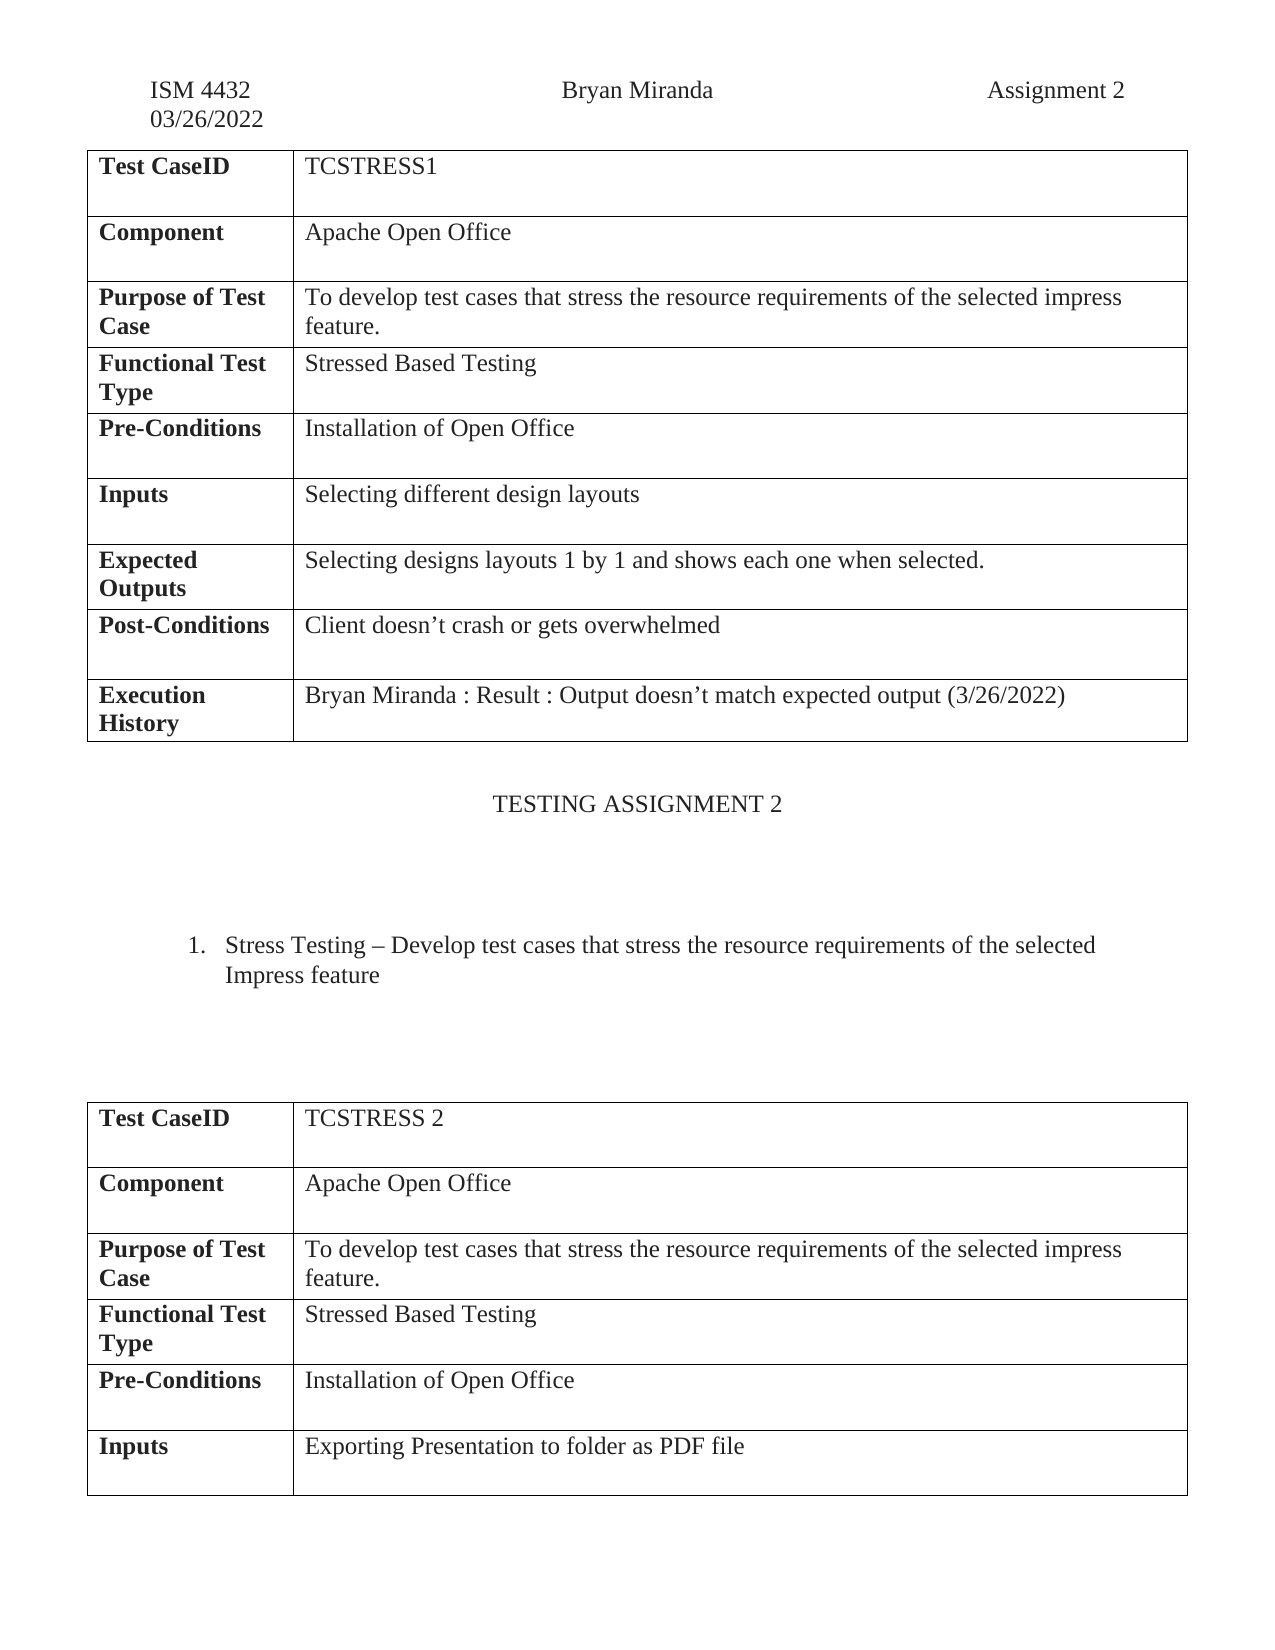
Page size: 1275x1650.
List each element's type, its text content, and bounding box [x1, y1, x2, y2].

table_cell Expected Outputs [88, 545, 293, 609]
table_cell Apache Open Office [294, 1168, 1187, 1233]
table_cell Selecting designs layouts 1 by 1 and shows each one when selected. [294, 545, 1187, 609]
table_header TCSTRESS1 [294, 151, 1187, 216]
table_cell Selecting different design layouts [294, 479, 1187, 544]
table_cell Stressed Based Testing [294, 1300, 1187, 1364]
table_header Test CaseID [88, 1103, 293, 1167]
table_cell Post-Conditions [88, 610, 293, 679]
table_cell Exporting Presentation to folder as PDF file [294, 1431, 1187, 1495]
list Stress Testing – Develop test cases that stress the resource requirements of the selected Impress feature [187, 930, 1125, 989]
table_header TCSTRESS 2 [294, 1103, 1187, 1167]
table_cell Pre-Conditions [88, 414, 293, 478]
table_cell Pre-Conditions [88, 1365, 293, 1430]
table_header Test CaseID [88, 151, 293, 216]
table_cell Bryan Miranda : Result : Output doesn’t match expected output (3/26/2022) [294, 680, 1187, 741]
table_cell To develop test cases that stress the resource requirements of the selected impress feature. [294, 282, 1187, 347]
table_cell Stressed Based Testing [294, 348, 1187, 412]
table_cell Apache Open Office [294, 217, 1187, 281]
table_cell Component [88, 1168, 293, 1233]
table_cell Execution History [88, 680, 293, 741]
table_cell Client doesn’t crash or gets overwhelmed [294, 610, 1187, 679]
table_cell Purpose of Test Case [88, 1234, 293, 1298]
table_cell Installation of Open Office [294, 414, 1187, 478]
table_cell Installation of Open Office [294, 1365, 1187, 1430]
table_cell Functional Test Type [88, 1300, 293, 1364]
table_cell Purpose of Test Case [88, 282, 293, 347]
table_cell Inputs [88, 1431, 293, 1495]
table_cell Component [88, 217, 293, 281]
table_cell Functional Test Type [88, 348, 293, 412]
text TESTING ASSIGNMENT 2 [150, 789, 1125, 817]
table_cell Inputs [88, 479, 293, 544]
table_cell To develop test cases that stress the resource requirements of the selected impress feature. [294, 1234, 1187, 1298]
